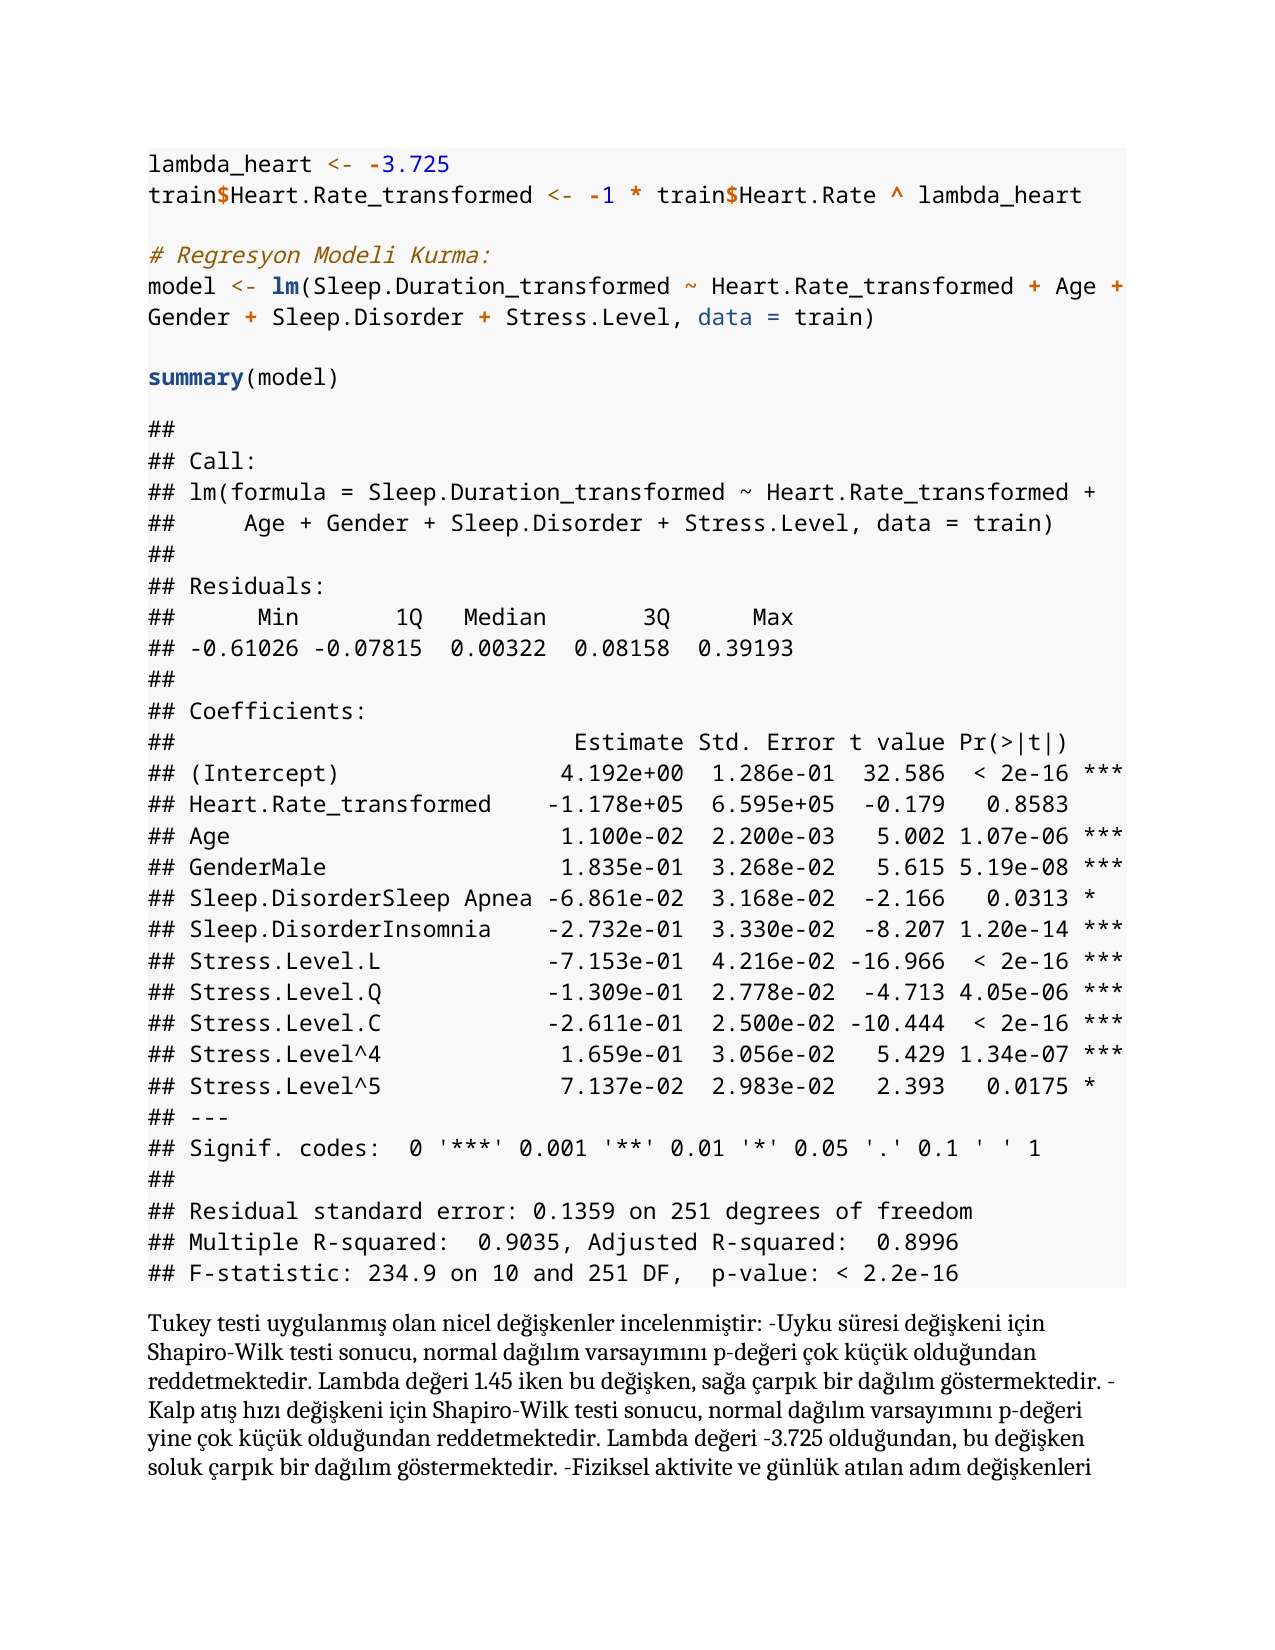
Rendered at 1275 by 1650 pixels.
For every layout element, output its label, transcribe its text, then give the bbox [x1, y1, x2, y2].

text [148, 148, 1127, 393]
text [148, 1309, 1127, 1482]
text ## ## Call: ## lm(formula = Sleep.Duration_transformed ~ Heart.Rate_transformed + ## Age + Gender + Sleep.Disorder + Stress.Level, data = train) ## ## Residuals: ## Min 1Q Median 3Q Max ## -0.61026 -0.07815 0.00322 0.08158 0.39193 ## ## Coefficients: ## Estimate Std. Error t value Pr(>|t|) ## (Intercept) 4.192e+00 1.286e-01 32.586 < 2e-16 *** ## Heart.Rate_transformed -1.178e+05 6.595e+05 -0.179 0.8583 ## Age 1.100e-02 2.200e-03 5.002 1.07e-06 *** ## GenderMale 1.835e-01 3.268e-02 5.615 5.19e-08 *** ## Sleep.DisorderSleep Apnea -6.861e-02 3.168e-02 -2.166 0.0313 * ## Sleep.DisorderInsomnia -2.732e-01 3.330e-02 -8.207 1.20e-14 *** ## Stress.Level.L -7.153e-01 4.216e-02 -16.966 < 2e-16 *** ## Stress.Level.Q -1.309e-01 2.778e-02 -4.713 4.05e-06 *** ## Stress.Level.C -2.611e-01 2.500e-02 -10.444 < 2e-16 *** ## Stress.Level^4 1.659e-01 3.056e-02 5.429 1.34e-07 *** ## Stress.Level^5 7.137e-02 2.983e-02 2.393 0.0175 * ## --- ## Signif. codes: 0 '***' 0.001 '**' 0.01 '*' 0.05 '.' 0.1 ' ' 1 ## ## Residual standard error: 0.1359 on 251 degrees of freedom ## Multiple R-squared: 0.9035, Adjusted R-squared: 0.8996 ## F-statistic: 234.9 on 10 and 251 DF, p-value: < 2.2e-16 [148, 413, 1127, 1288]
